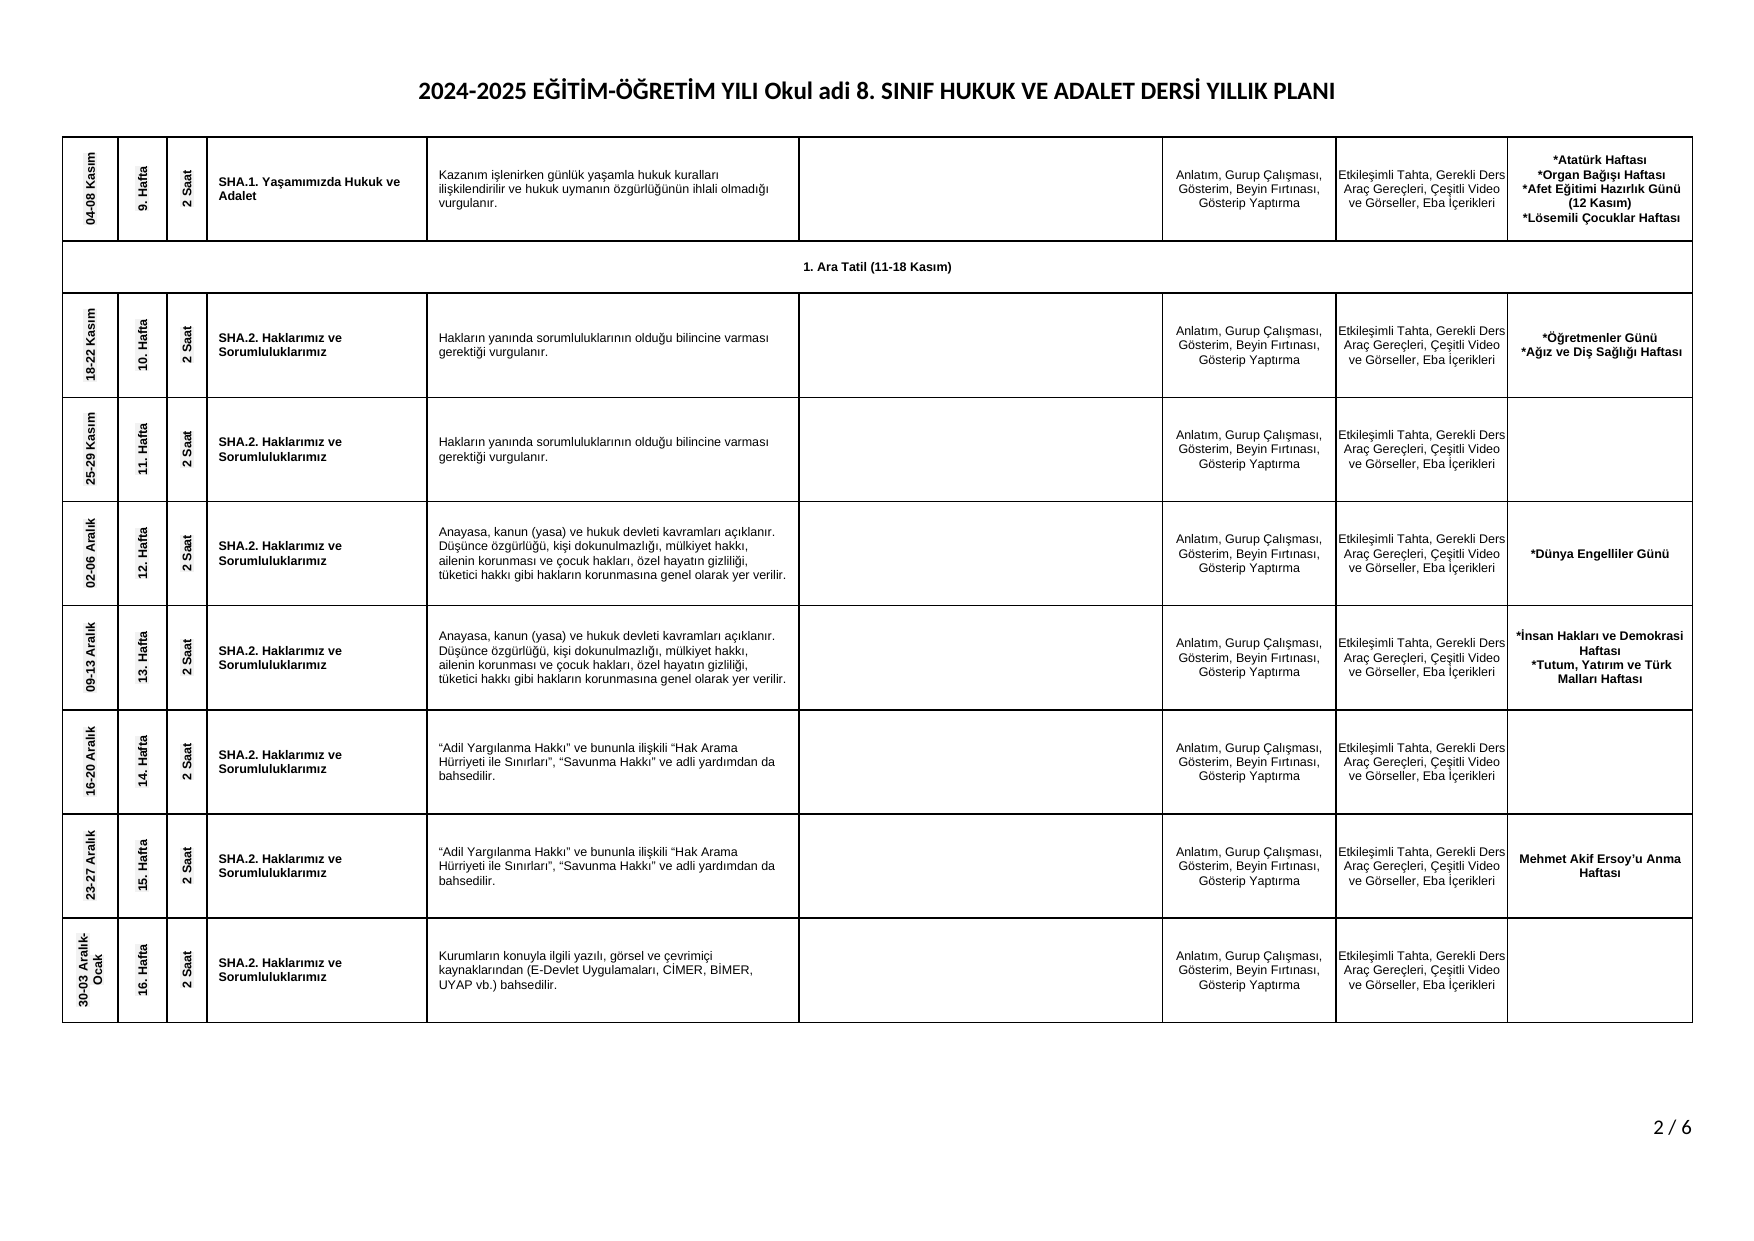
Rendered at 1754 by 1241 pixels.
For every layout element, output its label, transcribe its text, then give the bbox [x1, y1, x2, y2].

table_cell Kurumların konuyla ilgili yazılı, görsel ve çevrimiçi kaynaklarından (E-Devlet Uygulamaları, CİMER, BİMER, UYAP vb.) bahsedilir. [428, 919, 798, 1021]
table_cell *Öğretmenler Günü *Ağız ve Diş Sağlığı Haftası [1508, 294, 1692, 396]
table_cell “Adil Yargılanma Hakkı” ve bununla ilişkili “Hak Arama Hürriyeti ile Sınırları”, “Savunma Hakkı” ve adli yardımdan da bahsedilir. [428, 711, 798, 813]
table_cell 2 Saat [168, 815, 206, 917]
table_cell Anayasa, kanun (yasa) ve hukuk devleti kavramları açıklanır. Düşünce özgürlüğü, kişi dokunulmazlığı, mülkiyet hakkı, ailenin korunması ve çocuk hakları, özel hayatın gizliliği, tüketici hakkı gibi hakların korunmasına genel olarak yer verilir. [428, 502, 798, 605]
table_cell 1. Ara Tatil (11-18 Kasım) [63, 242, 1692, 292]
table_cell [800, 606, 1162, 709]
table_cell 04-08 Kasım [63, 138, 117, 240]
table_cell [800, 138, 1162, 240]
table_cell SHA.2. Haklarımız ve Sorumluluklarımız [208, 711, 426, 813]
table_cell Anayasa, kanun (yasa) ve hukuk devleti kavramları açıklanır. Düşünce özgürlüğü, kişi dokunulmazlığı, mülkiyet hakkı, ailenin korunması ve çocuk hakları, özel hayatın gizliliği, tüketici hakkı gibi hakların korunmasına genel olarak yer verilir. [428, 606, 798, 709]
table_cell [1508, 398, 1692, 501]
table_cell Anlatım, Gurup Çalışması, Gösterim, Beyin Fırtınası, Gösterip Yaptırma [1163, 294, 1335, 396]
table_cell [800, 294, 1162, 396]
table_cell “Adil Yargılanma Hakkı” ve bununla ilişkili “Hak Arama Hürriyeti ile Sınırları”, “Savunma Hakkı” ve adli yardımdan da bahsedilir. [428, 815, 798, 917]
table_cell SHA.2. Haklarımız ve Sorumluluklarımız [208, 502, 426, 605]
table_cell 2 Saat [168, 398, 206, 501]
table_cell Mehmet Akif Ersoy’u Anma Haftası [1508, 815, 1692, 917]
table_cell 12. Hafta [119, 502, 166, 605]
table_cell [800, 919, 1162, 1021]
table_cell 2 Saat [168, 502, 206, 605]
table_cell *Dünya Engelliler Günü [1508, 502, 1692, 605]
table_cell 15. Hafta [119, 815, 166, 917]
table_cell SHA.2. Haklarımız ve Sorumluluklarımız [208, 606, 426, 709]
table_cell 2 Saat [168, 606, 206, 709]
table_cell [1163, 138, 1335, 240]
table_cell 14. Hafta [119, 711, 166, 813]
table_cell 16. Hafta [119, 919, 166, 1021]
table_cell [428, 138, 798, 240]
table_cell [800, 711, 1162, 813]
table_cell Anlatım, Gurup Çalışması, Gösterim, Beyin Fırtınası, Gösterip Yaptırma [1163, 502, 1335, 605]
table_cell [1508, 711, 1692, 813]
table_cell Etkileşimli Tahta, Gerekli Ders Araç Gereçleri, Çeşitli Video ve Görseller, Eba İçerikleri [1337, 398, 1507, 501]
table_cell *İnsan Hakları ve Demokrasi Haftası *Tutum, Yatırım ve Türk Malları Haftası [1508, 606, 1692, 709]
table_cell Anlatım, Gurup Çalışması, Gösterim, Beyin Fırtınası, Gösterip Yaptırma [1163, 815, 1335, 917]
table_cell 09-13 Aralık [63, 606, 117, 709]
table_cell Etkileşimli Tahta, Gerekli Ders Araç Gereçleri, Çeşitli Video ve Görseller, Eba İçerikleri [1337, 815, 1507, 917]
table_cell Etkileşimli Tahta, Gerekli Ders Araç Gereçleri, Çeşitli Video ve Görseller, Eba İçerikleri [1337, 502, 1507, 605]
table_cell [1337, 919, 1507, 1021]
table_cell 2 Saat [168, 711, 206, 813]
table_cell Hakların yanında sorumluluklarının olduğu bilincine varması gerektiği vurgulanır. [428, 398, 798, 501]
table_cell 23-27 Aralık [63, 815, 117, 917]
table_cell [1337, 138, 1507, 240]
table_cell Etkileşimli Tahta, Gerekli Ders Araç Gereçleri, Çeşitli Video ve Görseller, Eba İçerikleri [1337, 711, 1507, 813]
table_cell Anlatım, Gurup Çalışması, Gösterim, Beyin Fırtınası, Gösterip Yaptırma [1163, 606, 1335, 709]
table_cell 13. Hafta [119, 606, 166, 709]
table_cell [1163, 919, 1335, 1021]
table_cell 2 Saat [168, 138, 206, 240]
table_cell [800, 502, 1162, 605]
table_cell 11. Hafta [119, 398, 166, 501]
table_cell 30-03 Aralık-Ocak [63, 919, 117, 1021]
table_cell Anlatım, Gurup Çalışması, Gösterim, Beyin Fırtınası, Gösterip Yaptırma [1163, 711, 1335, 813]
table_cell 25-29 Kasım [63, 398, 117, 501]
table_cell 2 Saat [168, 919, 206, 1021]
table_cell [800, 815, 1162, 917]
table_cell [208, 919, 426, 1021]
table_cell Hakların yanında sorumluluklarının olduğu bilincine varması gerektiği vurgulanır. [428, 294, 798, 396]
table_cell 02-06 Aralık [63, 502, 117, 605]
table_cell SHA.2. Haklarımız ve Sorumluluklarımız [208, 398, 426, 501]
table_cell SHA.2. Haklarımız ve Sorumluluklarımız [208, 815, 426, 917]
table_cell 16-20 Aralık [63, 711, 117, 813]
table_cell SHA.2. Haklarımız ve Sorumluluklarımız [208, 294, 426, 396]
table_cell Etkileşimli Tahta, Gerekli Ders Araç Gereçleri, Çeşitli Video ve Görseller, Eba İçerikleri [1337, 606, 1507, 709]
table_cell Etkileşimli Tahta, Gerekli Ders Araç Gereçleri, Çeşitli Video ve Görseller, Eba İçerikleri [1337, 294, 1507, 396]
table_cell [1508, 919, 1692, 1021]
table_cell *Atatürk Haftası *Organ Bağışı Haftası *Afet Eğitimi Hazırlık Günü (12 Kasım) *Lösemili Çocuklar Haftası [1508, 138, 1692, 240]
table_cell 2 Saat [168, 294, 206, 396]
table_cell 18-22 Kasım [63, 294, 117, 396]
table_cell [800, 398, 1162, 501]
table_cell 9. Hafta [119, 138, 166, 240]
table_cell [208, 138, 426, 240]
table_cell Anlatım, Gurup Çalışması, Gösterim, Beyin Fırtınası, Gösterip Yaptırma [1163, 398, 1335, 501]
table_cell 10. Hafta [119, 294, 166, 396]
